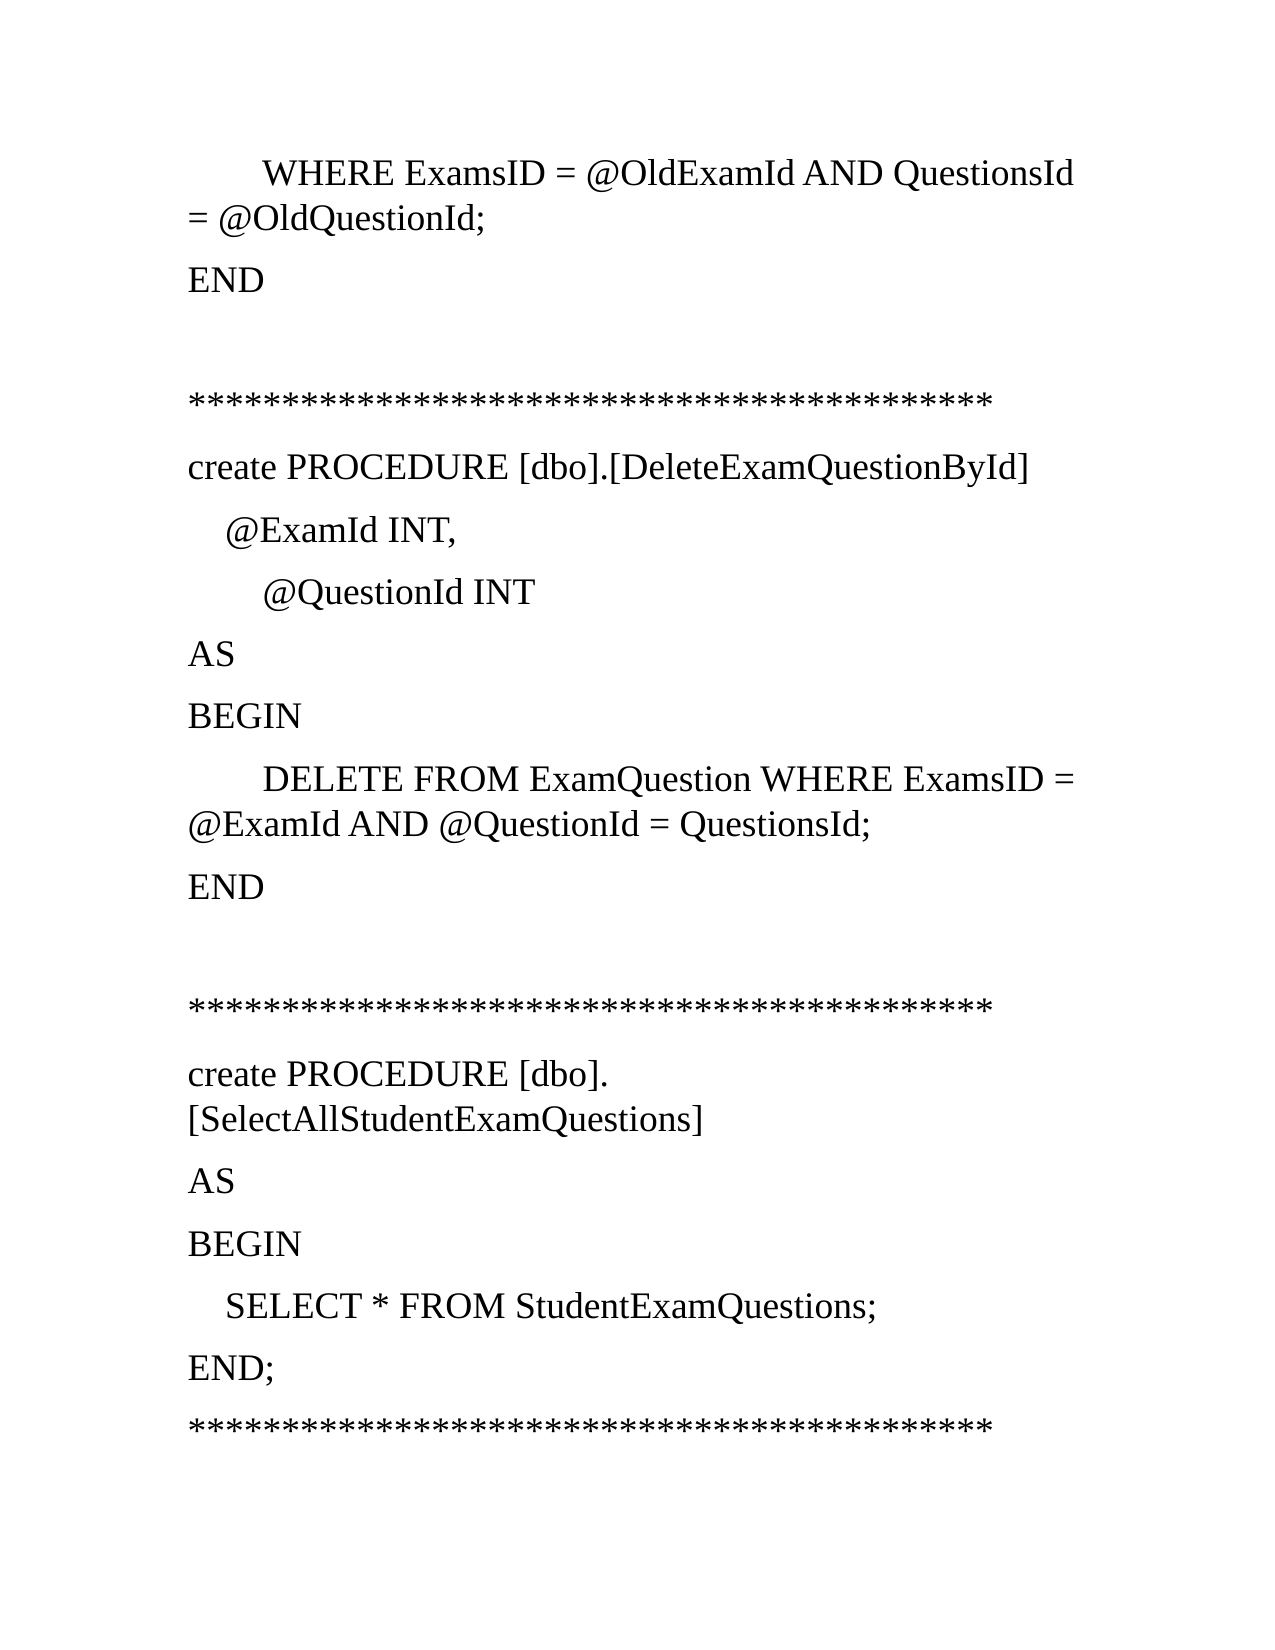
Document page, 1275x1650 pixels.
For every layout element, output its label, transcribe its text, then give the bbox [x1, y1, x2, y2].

text @ExamId INT, [187, 507, 1087, 550]
text END [187, 258, 1087, 301]
text AS [187, 632, 1087, 675]
text create PROCEDURE [dbo].[SelectAllStudentExamQuestions] [187, 1051, 1087, 1140]
text create PROCEDURE [dbo].[DeleteExamQuestionById] [187, 445, 1087, 488]
text END [187, 864, 1087, 907]
text END; [187, 1346, 1087, 1389]
text BEGIN [187, 694, 1087, 737]
text AS [187, 1159, 1087, 1202]
text SELECT * FROM StudentExamQuestions; [187, 1283, 1087, 1327]
text WHERE ExamsID = @OldExamId AND QuestionsId = @OldQuestionId; [187, 150, 1087, 239]
text @QuestionId INT [187, 569, 1087, 612]
text BEGIN [187, 1221, 1087, 1264]
text DELETE FROM ExamQuestion WHERE ExamsID = @ExamId AND @QuestionId = QuestionsId; [187, 756, 1087, 845]
text ******************************************* [187, 1408, 1087, 1451]
text ******************************************* [187, 989, 1087, 1032]
text ******************************************* [187, 382, 1087, 426]
